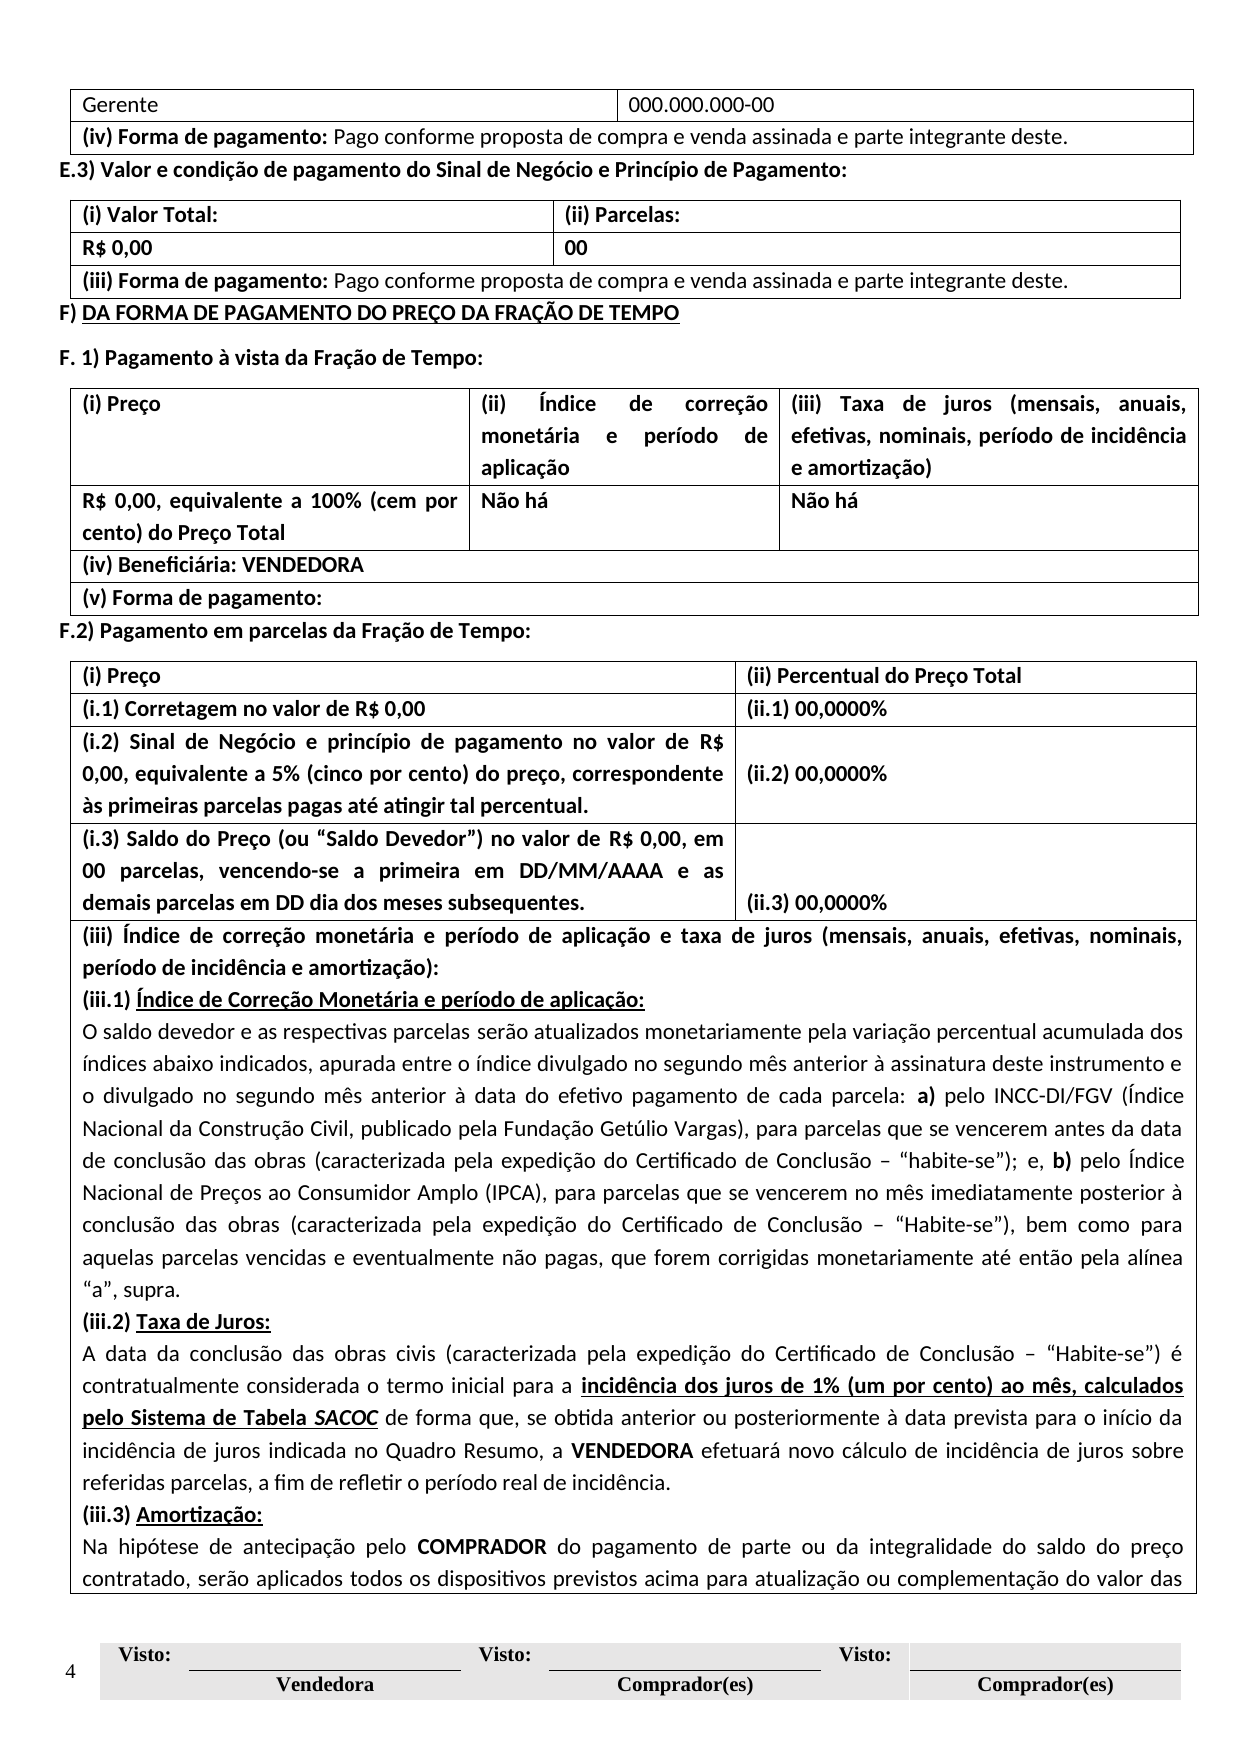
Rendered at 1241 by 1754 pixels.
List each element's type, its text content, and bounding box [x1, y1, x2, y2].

table_cell Não há [470, 486, 779, 549]
table_cell R$ 0,00 [71, 233, 553, 265]
text F) DA FORMA DE PAGAMENTO DO PREÇO DA FRAÇÃO DE TEMPO [59, 298, 1181, 326]
table_header (i) Valor Total: [71, 201, 553, 232]
table_cell 00 [554, 233, 1180, 265]
text F. 1) Pagamento à vista da Fração de Tempo: [59, 343, 1181, 371]
table_cell (iii) Forma de pagamento: Pago conforme proposta de compra e venda assinada e parte integrante deste. [71, 266, 1180, 297]
table_header (ii) Percentual do Preço Total [736, 662, 1196, 693]
table_cell Gerente [71, 90, 617, 121]
table_cell (iv) Beneficiária: VENDEDORA [71, 551, 1198, 582]
table_cell (i.1) Corretagem no valor de R$ 0,00 [71, 694, 735, 726]
table_cell R$ 0,00, equivalente a 100% (cem por cento) do Preço Total [71, 486, 469, 549]
table_cell (ii.3) 00,0000% [736, 824, 1196, 920]
table_cell (i.2) Sinal de Negócio e princípio de pagamento no valor de R$ 0,00, equivalente a 5% (cinco por cento) do preço, correspondente às primeiras parcelas pagas até atingir tal percentual. [71, 727, 735, 823]
table_header (ii) Índice de correção monetária e período de aplicação [470, 389, 779, 485]
table_header (i) Preço [71, 662, 735, 693]
table_cell Não há [780, 486, 1198, 549]
text E.3) Valor e condição de pagamento do Sinal de Negócio e Princípio de Pagamento: [59, 155, 1181, 183]
table_cell (ii.2) 00,0000% [736, 727, 1196, 823]
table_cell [71, 921, 1196, 1592]
table_header (ii) Parcelas: [554, 201, 1180, 232]
table_cell 000.000.000-00 [618, 90, 1193, 121]
table_cell (v) Forma de pagamento: [71, 583, 1198, 615]
table_cell (iv) Forma de pagamento: Pago conforme proposta de compra e venda assinada e parte integrante deste. [71, 122, 1193, 154]
table_cell (i.3) Saldo do Preço (ou “Saldo Devedor”) no valor de R$ 0,00, em 00 parcelas, vencendo-se a primeira em DD/MM/AAAA e as demais parcelas em DD dia dos meses subsequentes. [71, 824, 735, 920]
table_header (i) Preço [71, 389, 469, 485]
table_cell (ii.1) 00,0000% [736, 694, 1196, 726]
text F.2) Pagamento em parcelas da Fração de Tempo: [59, 616, 1181, 644]
table_header (iii) Taxa de juros (mensais, anuais, efetivas, nominais, período de incidência e amortização) [780, 389, 1198, 485]
